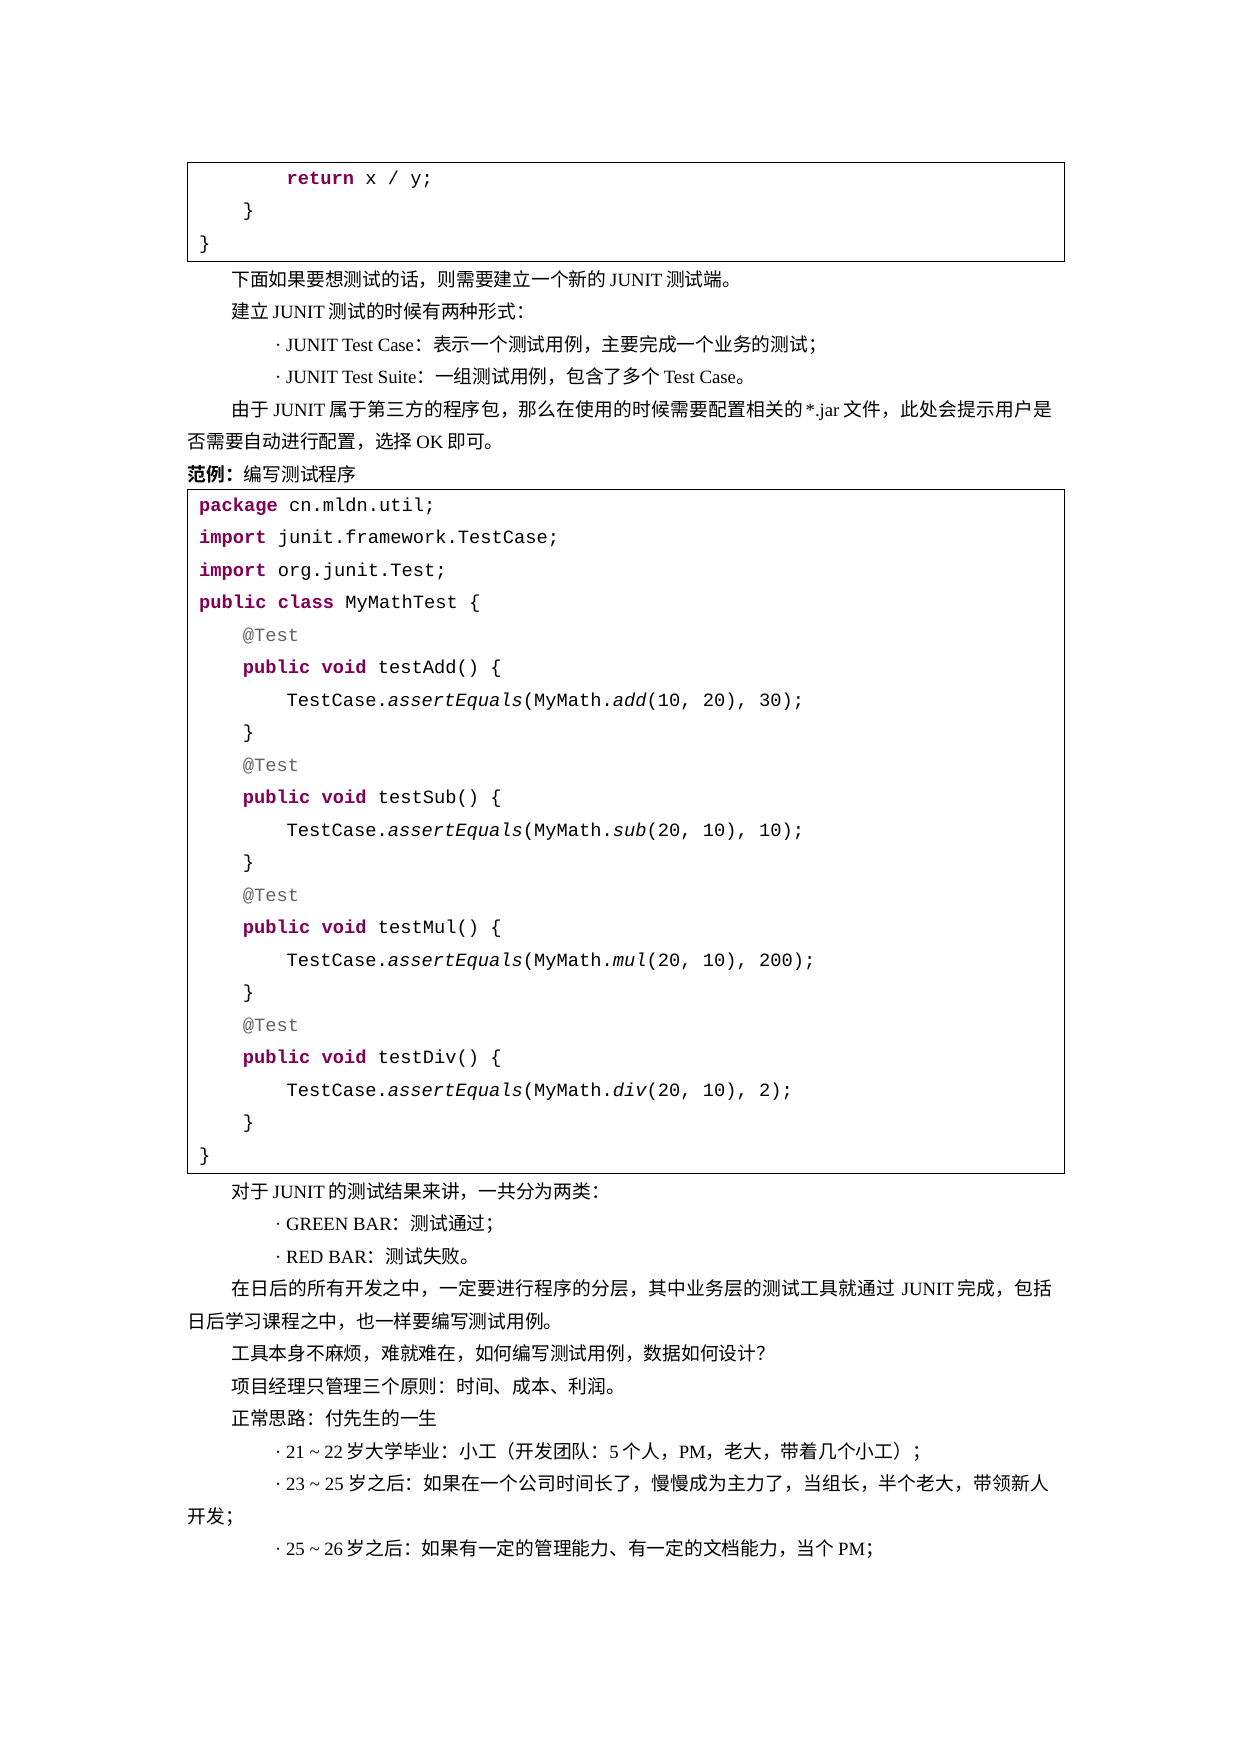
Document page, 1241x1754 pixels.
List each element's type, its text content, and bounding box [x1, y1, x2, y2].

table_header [188, 163, 1064, 261]
text 项目经理只管理三个原则：时间、成本、利润。 [187, 1369, 1053, 1401]
text 对于JUNIT的测试结果来讲，一共分为两类： [187, 1174, 1053, 1206]
text · 23 ~ 25岁之后：如果在一个公司时间长了，慢慢成为主力了，当组长，半个老大，带领新人开发； [187, 1466, 1053, 1531]
text 工具本身不麻烦，难就难在，如何编写测试用例，数据如何设计？ [187, 1336, 1053, 1369]
text · GREEN BAR：测试通过； [187, 1206, 1053, 1239]
text · JUNIT Test Suite：一组测试用例，包含了多个Test Case。 [187, 359, 1053, 392]
text · JUNIT Test Case：表示一个测试用例，主要完成一个业务的测试； [187, 327, 1053, 359]
text · 21 ~ 22岁大学毕业：小工（开发团队：5个人，PM，老大，带着几个小工）； [187, 1434, 1053, 1466]
text 在日后的所有开发之中，一定要进行程序的分层，其中业务层的测试工具就通过JUNIT完成，包括日后学习课程之中，也一样要编写测试用例。 [187, 1271, 1053, 1336]
text 由于JUNIT属于第三方的程序包，那么在使用的时候需要配置相关的*.jar文件，此处会提示用户是否需要自动进行配置，选择OK即可。 [187, 392, 1053, 457]
text 范例：编写测试程序 [187, 457, 1053, 489]
table_header package cn.mldn.util; import junit.framework.TestCase; import org.junit.Test; public class MyMathTest { @Test public void testAdd() { TestCase.assertEquals(MyMath.add(10, 20), 30); } @Test public void testSub() { TestCase.assertEquals(MyMath.sub(20, 10), 10); } @Test public void testMul() { TestCase.assertEquals(MyMath.mul(20, 10), 200); } @Test public void testDiv() { TestCase.assertEquals(MyMath.div(20, 10), 2); } } [188, 490, 1064, 1173]
text 下面如果要想测试的话，则需要建立一个新的JUNIT测试端。 [187, 262, 1053, 294]
text · RED BAR：测试失败。 [187, 1239, 1053, 1271]
text 建立JUNIT测试的时候有两种形式： [187, 294, 1053, 327]
text 正常思路：付先生的一生 [187, 1401, 1053, 1434]
text · 25 ~ 26岁之后：如果有一定的管理能力、有一定的文档能力，当个PM； [187, 1531, 1053, 1564]
